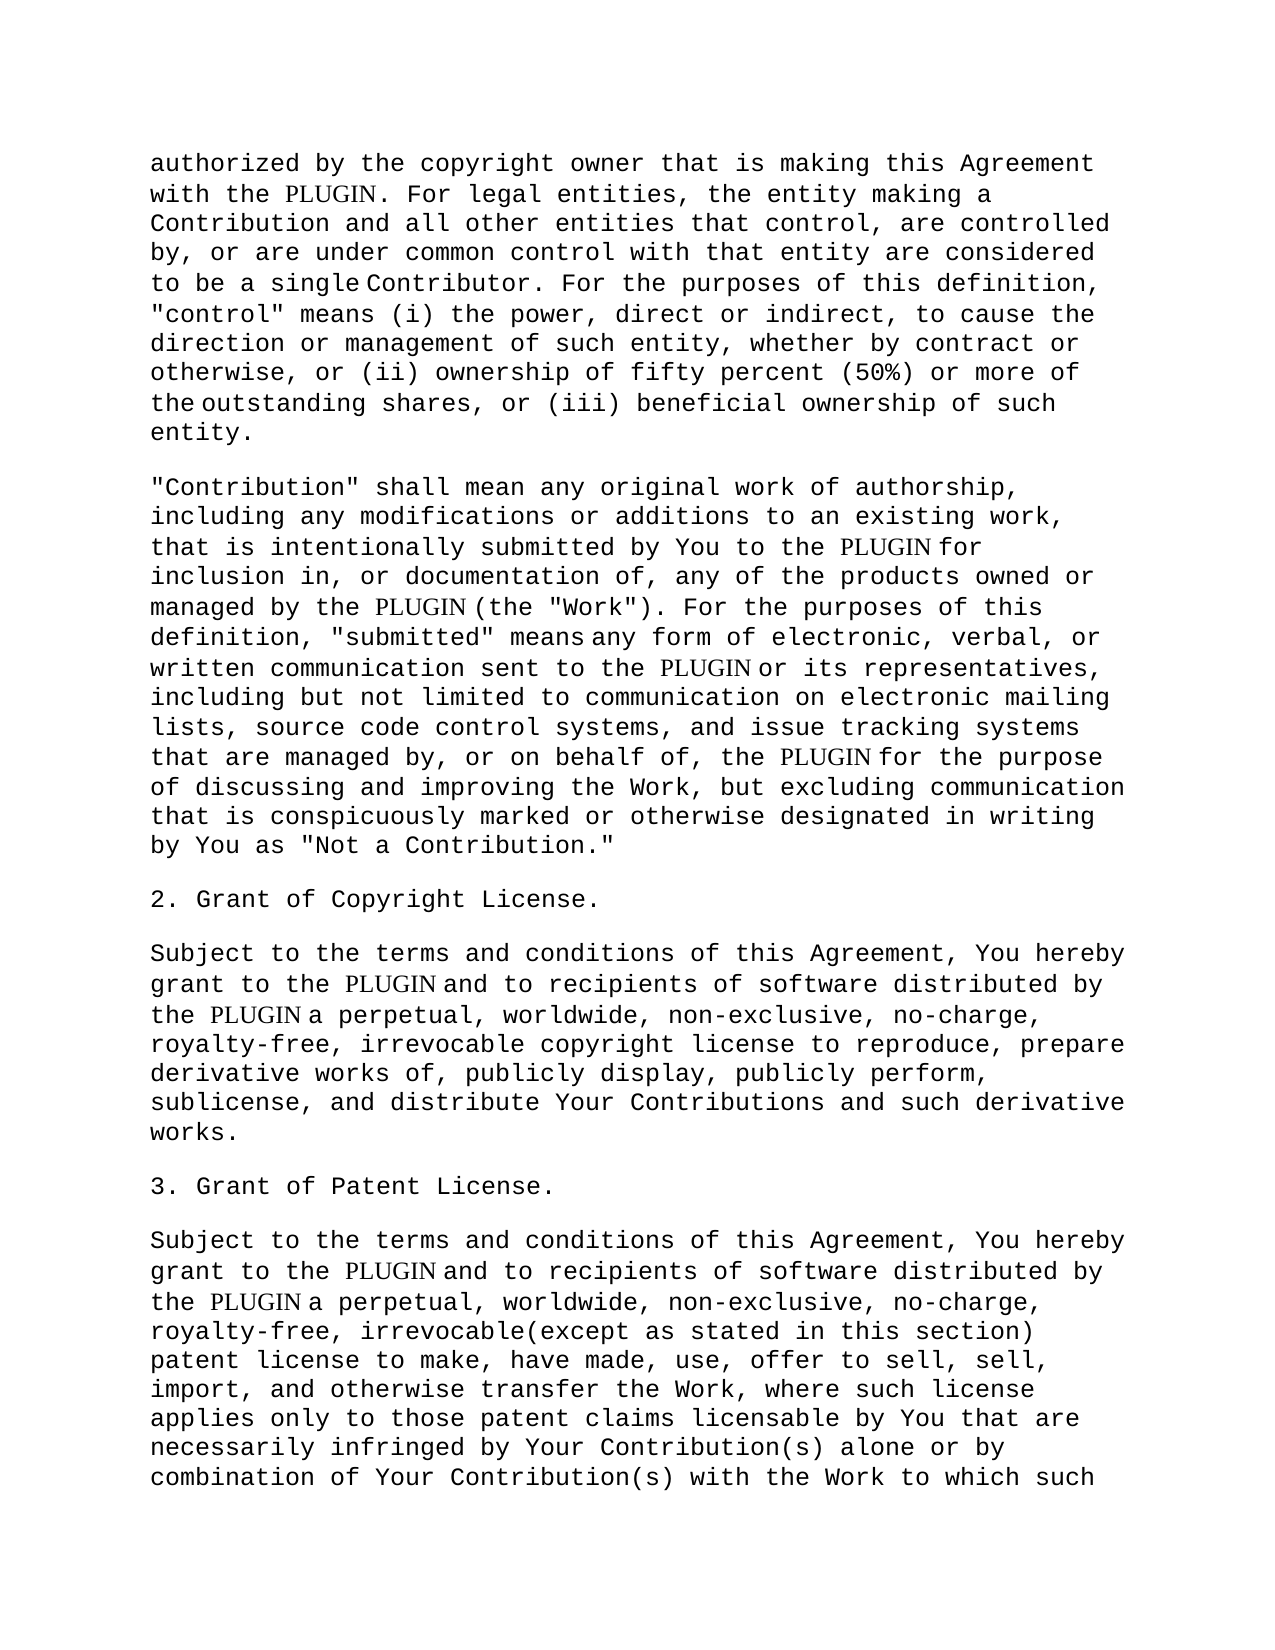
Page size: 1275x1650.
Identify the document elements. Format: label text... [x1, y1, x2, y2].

text "Contribution" shall mean any original work of authorship, including any modifications or additions to an existing work, that is intentionally submitted by You to the PLUGIN for inclusion in, or documentation of, any of the products owned or managed by the PLUGIN (the "Work"). For the purposes of this definition, "submitted" means any form of electronic, verbal, or written communication sent to the PLUGIN or its representatives, including but not limited to communication on electronic mailing lists, source code control systems, and issue tracking systems that are managed by, or on behalf of, the PLUGIN for the purpose of discussing and improving the Work, but excluding communication that is conspicuously marked or otherwise designated in writing by You as "Not a Contribution." [150, 473, 1125, 861]
list Grant of Patent License. [150, 1172, 1125, 1202]
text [150, 1227, 1125, 1492]
list Grant of Copyright License. [150, 886, 1125, 915]
text Subject to the terms and conditions of this Agreement, You hereby grant to the PLUGIN and to recipients of software distributed by the PLUGIN a perpetual, worldwide, non-exclusive, no-charge, royalty-free, irrevocable copyright license to reproduce, prepare derivative works of, publicly display, publicly perform, sublicense, and distribute Your Contributions and such derivative works. [150, 940, 1125, 1147]
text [150, 150, 1125, 448]
